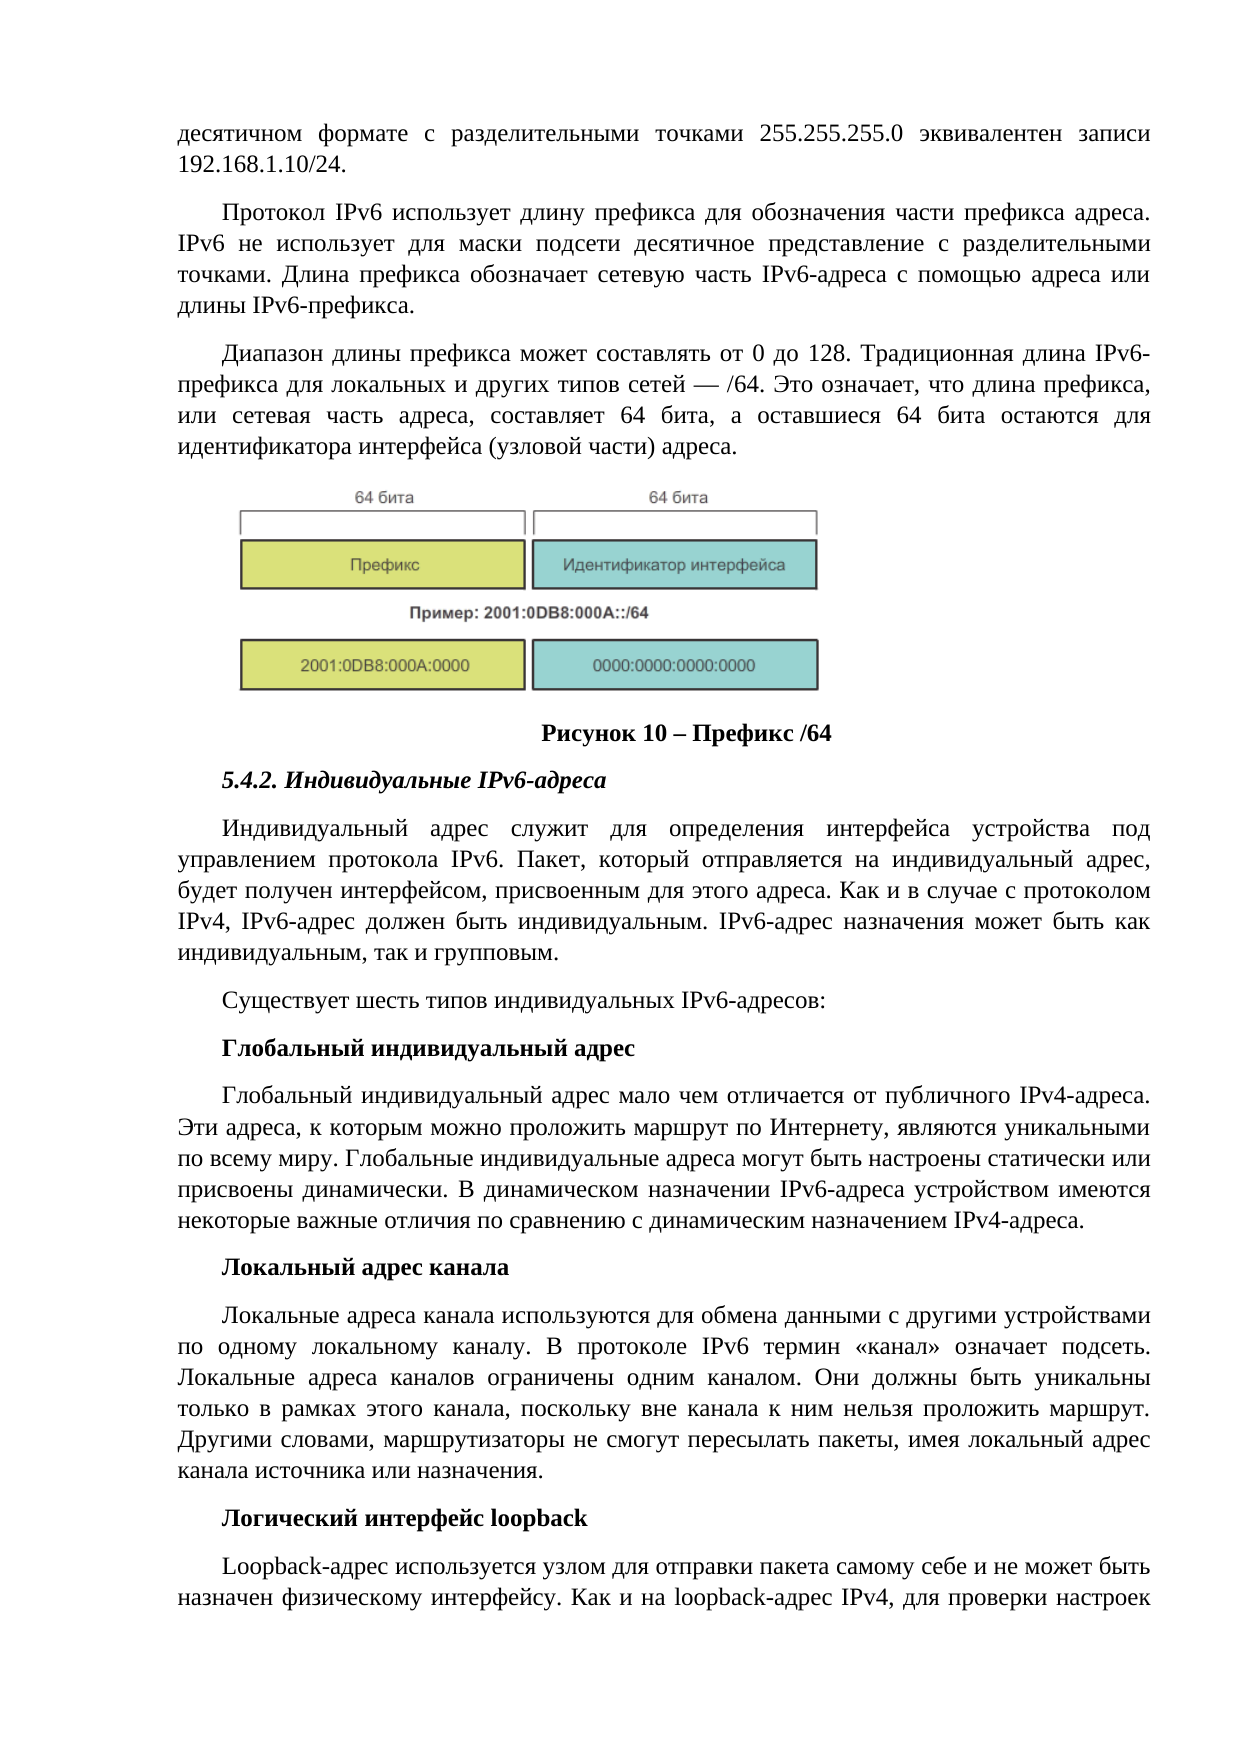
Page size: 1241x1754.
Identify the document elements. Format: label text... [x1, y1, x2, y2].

text 5.4.2. Индивидуальные IPv6-адреса [177, 766, 1152, 794]
picture [221, 478, 820, 699]
text Логический интерфейс loopback [177, 1503, 1152, 1532]
text Глобальный индивидуальный адрес мало чем отличается от публичного IPv4-адреса. Эти адреса, к которым можно проложить маршрут по Интернету, являются уникальными по всему миру. Глобальные индивидуальные адреса могут быть настроены статически или присвоены динамически. В динамическом назначении IPv6-адреса устройством имеются некоторые важные отличия по сравнению с динамическим назначением IPv4-адреса. [177, 1081, 1152, 1233]
text Существует шесть типов индивидуальных IPv6-адресов: [177, 985, 1152, 1014]
text Рисунок 10 – Префикс /64 [177, 718, 1152, 747]
text Локальные адреса канала используются для обмена данными с другими устройствами по одному локальному каналу. В протоколе IPv6 термин «канал» означает подсеть. Локальные адреса каналов ограничены одним каналом. Они должны быть уникальны только в рамках этого канала, поскольку вне канала к ним нельзя проложить маршрут. Другими словами, маршрутизаторы не смогут пересылать пакеты, имея локальный адрес канала источника или назначения. [177, 1300, 1152, 1484]
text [177, 1551, 1152, 1611]
text Индивидуальный адрес служит для определения интерфейса устройства под управлением протокола IPv6. Пакет, который отправляется на индивидуальный адрес, будет получен интерфейсом, присвоенным для этого адреса. Как и в случае с протоколом IPv4, IPv6-адрес должен быть индивидуальным. IPv6-адрес назначения может быть как индивидуальным, так и групповым. [177, 813, 1152, 966]
text Диапазон длины префикса может составлять от 0 до 128. Традиционная длина IPv6-префикса для локальных и других типов сетей — /64. Это означает, что длина префикса, или сетевая часть адреса, составляет 64 бита, а оставшиеся 64 бита остаются для идентификатора интерфейса (узловой части) адреса. [177, 338, 1152, 459]
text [177, 118, 1152, 178]
text Глобальный индивидуальный адрес [177, 1033, 1152, 1062]
text Протокол IPv6 использует длину префикса для обозначения части префикса адреса. IPv6 не использует для маски подсети десятичное представление с разделительными точками. Длина префикса обозначает сетевую часть IPv6-адреса с помощью адреса или длины IPv6-префикса. [177, 197, 1152, 319]
text Локальный адрес канала [177, 1252, 1152, 1281]
